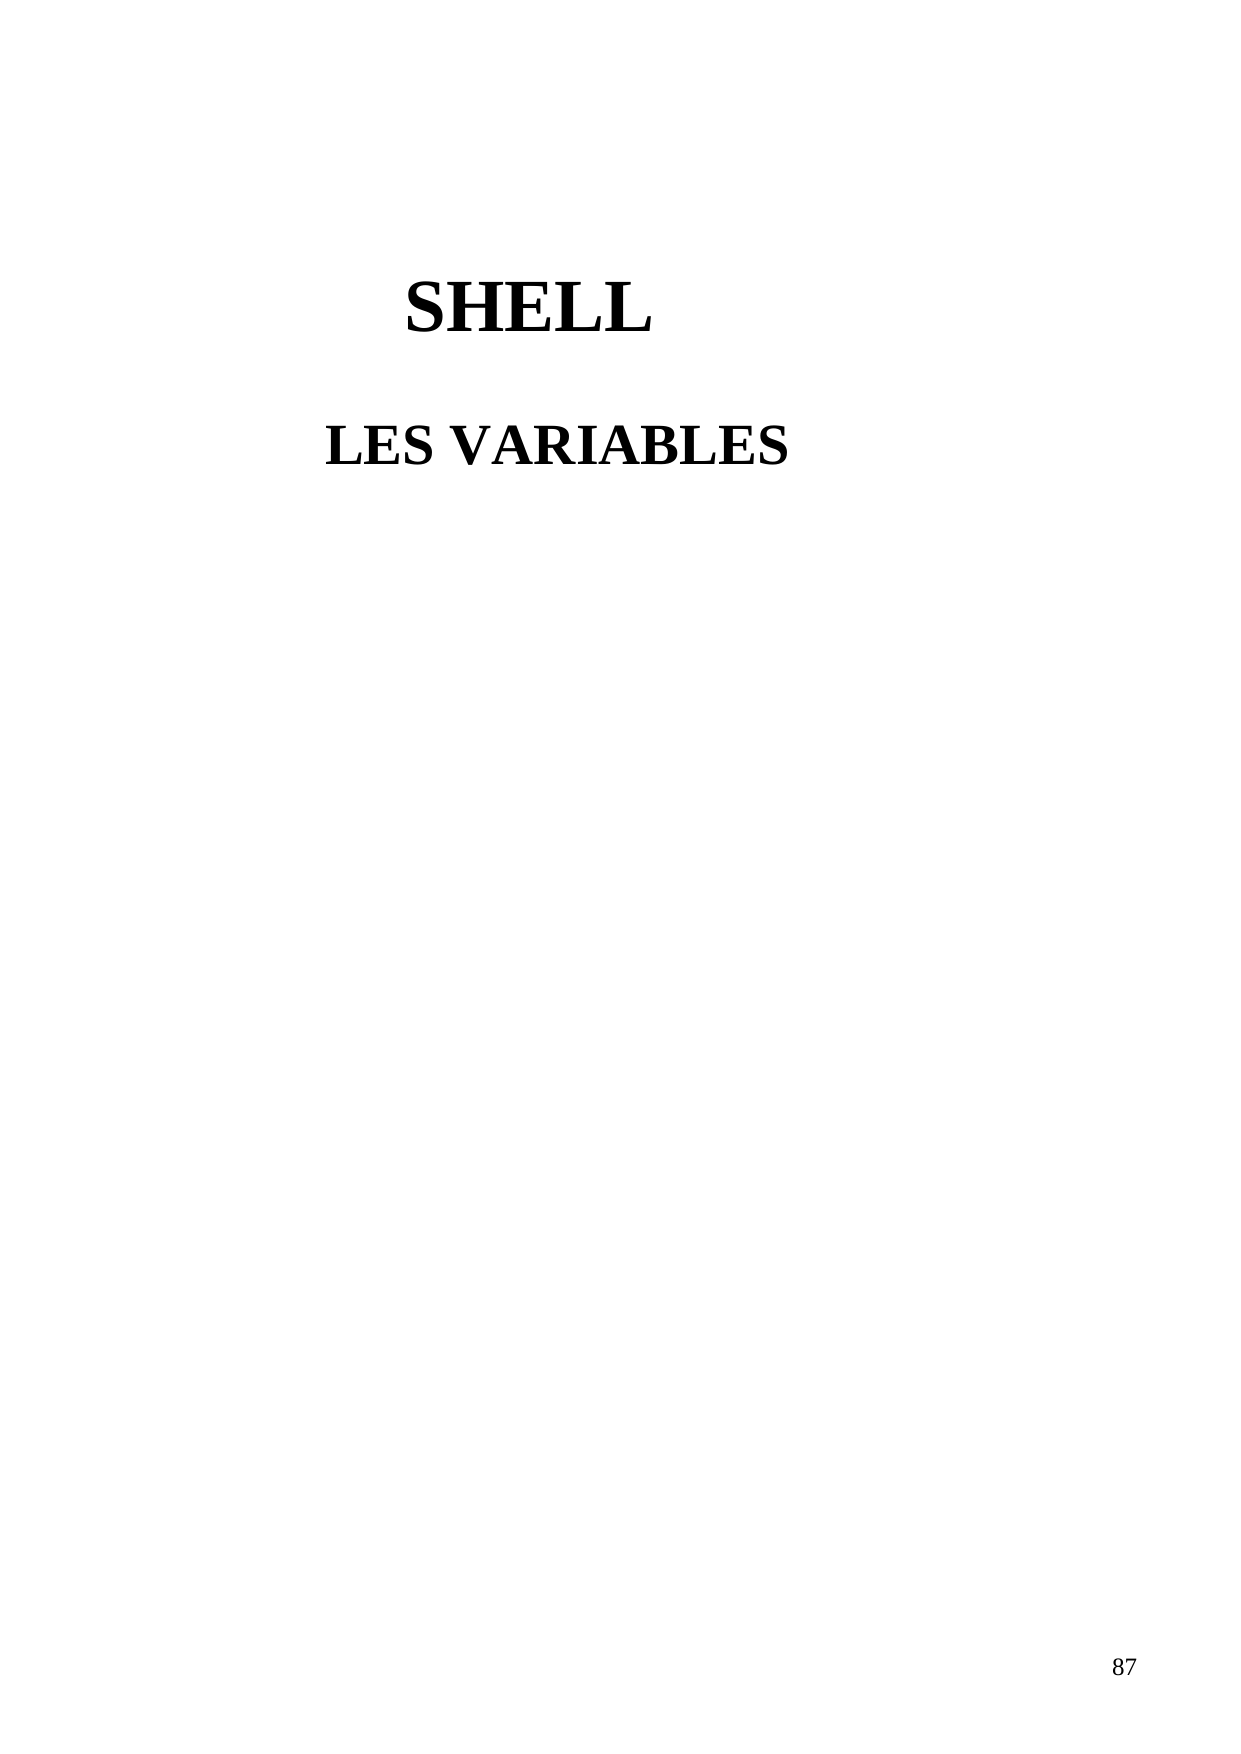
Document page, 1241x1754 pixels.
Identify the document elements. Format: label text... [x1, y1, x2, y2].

text SHELL [103, 262, 1137, 348]
text LES VARIABLES [325, 410, 1137, 477]
